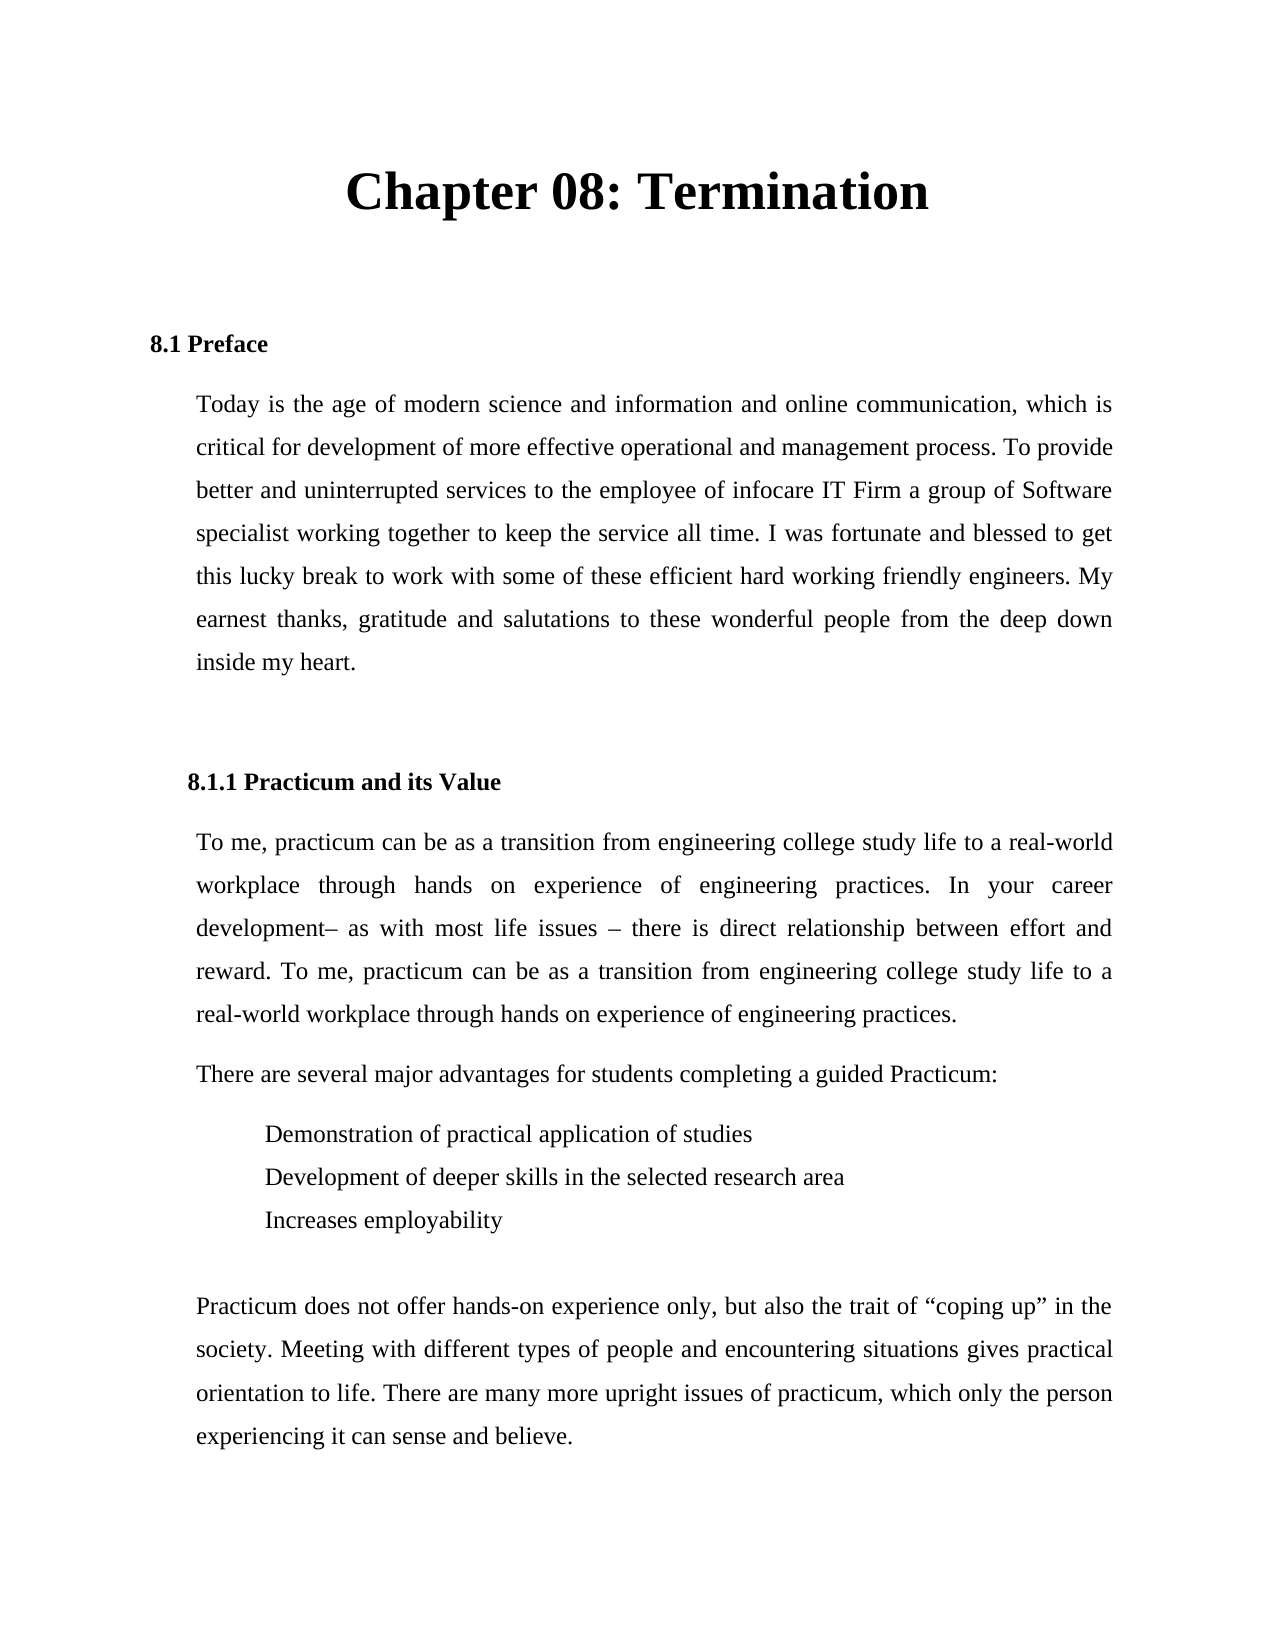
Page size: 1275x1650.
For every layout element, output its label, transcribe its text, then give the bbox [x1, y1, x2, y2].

text There are several major advantages for students completing a guided Practicum: [196, 1059, 1125, 1088]
text Today is the age of modern science and information and online communication, which is critical for development of more effective operational and management process. To provide better and uninterrupted services to the employee of infocare IT Firm a group of Software specialist working together to keep the service all time. I was fortunate and blessed to get this lucky break to work with some of these efficient hard working friendly engineers. My earnest thanks, gratitude and salutations to these wonderful people from the deep down inside my heart. [196, 389, 1114, 676]
text 8.1.1 Practicum and its Value [187, 767, 1125, 796]
list Development of deeper skills in the selected research area [230, 1162, 1125, 1191]
text Chapter 08: Termination [150, 159, 1125, 221]
text Practicum does not offer hands-on experience only, but also the trait of “coping up” in the society. Meeting with different types of people and encountering situations gives practical orientation to life. There are many more upright issues of practicum, which only the person experiencing it can sense and believe. [196, 1291, 1114, 1449]
text To me, practicum can be as a transition from engineering college study life to a real-world workplace through hands on experience of engineering practices. In your career development– as with most life issues – there is direct relationship between effort and reward. To me, practicum can be as a transition from engineering college study life to a real-world workplace through hands on experience of engineering practices. [196, 827, 1114, 1028]
text 8.1 Preface [150, 329, 1125, 358]
list Increases employability [230, 1205, 1125, 1234]
list Demonstration of practical application of studies [230, 1119, 1125, 1148]
